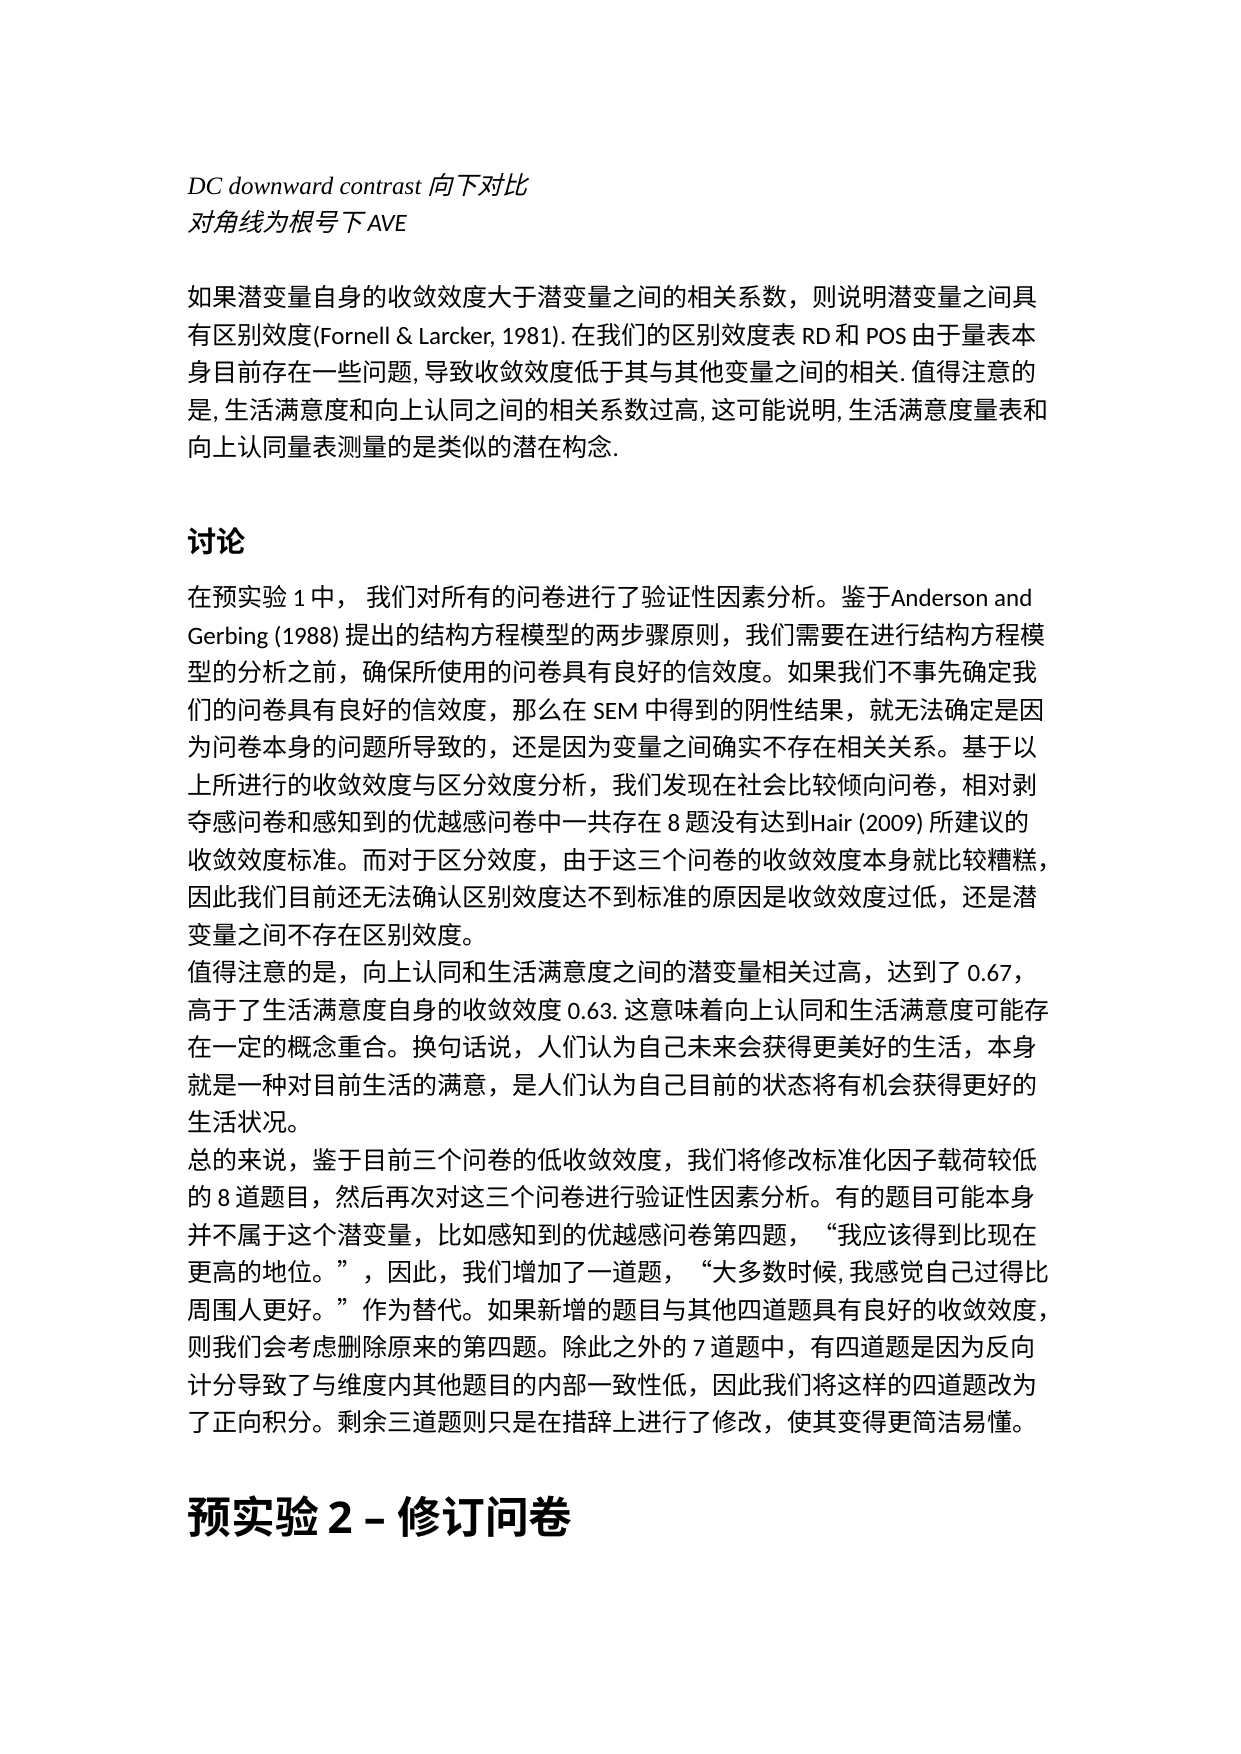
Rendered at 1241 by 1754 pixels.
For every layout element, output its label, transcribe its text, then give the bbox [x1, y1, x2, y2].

subtitle 预实验2 – 修订问卷 [187, 1477, 1053, 1552]
text 在预实验1中， 我们对所有的问卷进行了验证性因素分析。鉴于Anderson and Gerbing (1988) 提出的结构方程模型的两步骤原则，我们需要在进行结构方程模型的分析之前，确保所使用的问卷具有良好的信效度。如果我们不事先确定我们的问卷具有良好的信效度，那么在 SEM 中得到的阴性结果，就无法确定是因为问卷本身的问题所导致的，还是因为变量之间确实不存在相关关系。基于以上所进行的收敛效度与区分效度分析，我们发现在社会比较倾向问卷，相对剥夺感问卷和感知到的优越感问卷中一共存在8题没有达到Hair (2009) 所建议的收敛效度标准。而对于区分效度，由于这三个问卷的收敛效度本身就比较糟糕，因此我们目前还无法确认区别效度达不到标准的原因是收敛效度过低，还是潜变量之间不存在区别效度。 [187, 577, 1053, 952]
text 如果潜变量自身的收敛效度大于潜变量之间的相关系数，则说明潜变量之间具有区别效度(Fornell & Larcker, 1981). 在我们的区别效度表RD和POS由于量表本身目前存在一些问题, 导致收敛效度低于其与其他变量之间的相关. 值得注意的是, 生活满意度和向上认同之间的相关系数过高, 这可能说明, 生活满意度量表和向上认同量表测量的是类似的潜在构念. [187, 277, 1053, 464]
text 总的来说，鉴于目前三个问卷的低收敛效度，我们将修改标准化因子载荷较低的8道题目，然后再次对这三个问卷进行验证性因素分析。有的题目可能本身并不属于这个潜变量，比如感知到的优越感问卷第四题，“我应该得到比现在更高的地位。”，因此，我们增加了一道题，“大多数时候, 我感觉自己过得比周围人更好。”作为替代。如果新增的题目与其他四道题具有良好的收敛效度，则我们会考虑删除原来的第四题。除此之外的7道题中，有四道题是因为反向计分导致了与维度内其他题目的内部一致性低，因此我们将这样的四道题改为了正向积分。剩余三道题则只是在措辞上进行了修改，使其变得更简洁易懂。 [187, 1139, 1053, 1439]
subtitle 讨论 [187, 502, 1053, 577]
text 值得注意的是，向上认同和生活满意度之间的潜变量相关过高，达到了0.67，高于了生活满意度自身的收敛效度0.63. 这意味着向上认同和生活满意度可能存在一定的概念重合。换句话说，人们认为自己未来会获得更美好的生活，本身就是一种对目前生活的满意，是人们认为自己目前的状态将有机会获得更好的生活状况。 [187, 952, 1053, 1139]
text 对角线为根号下AVE [187, 202, 1053, 239]
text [187, 164, 1053, 202]
